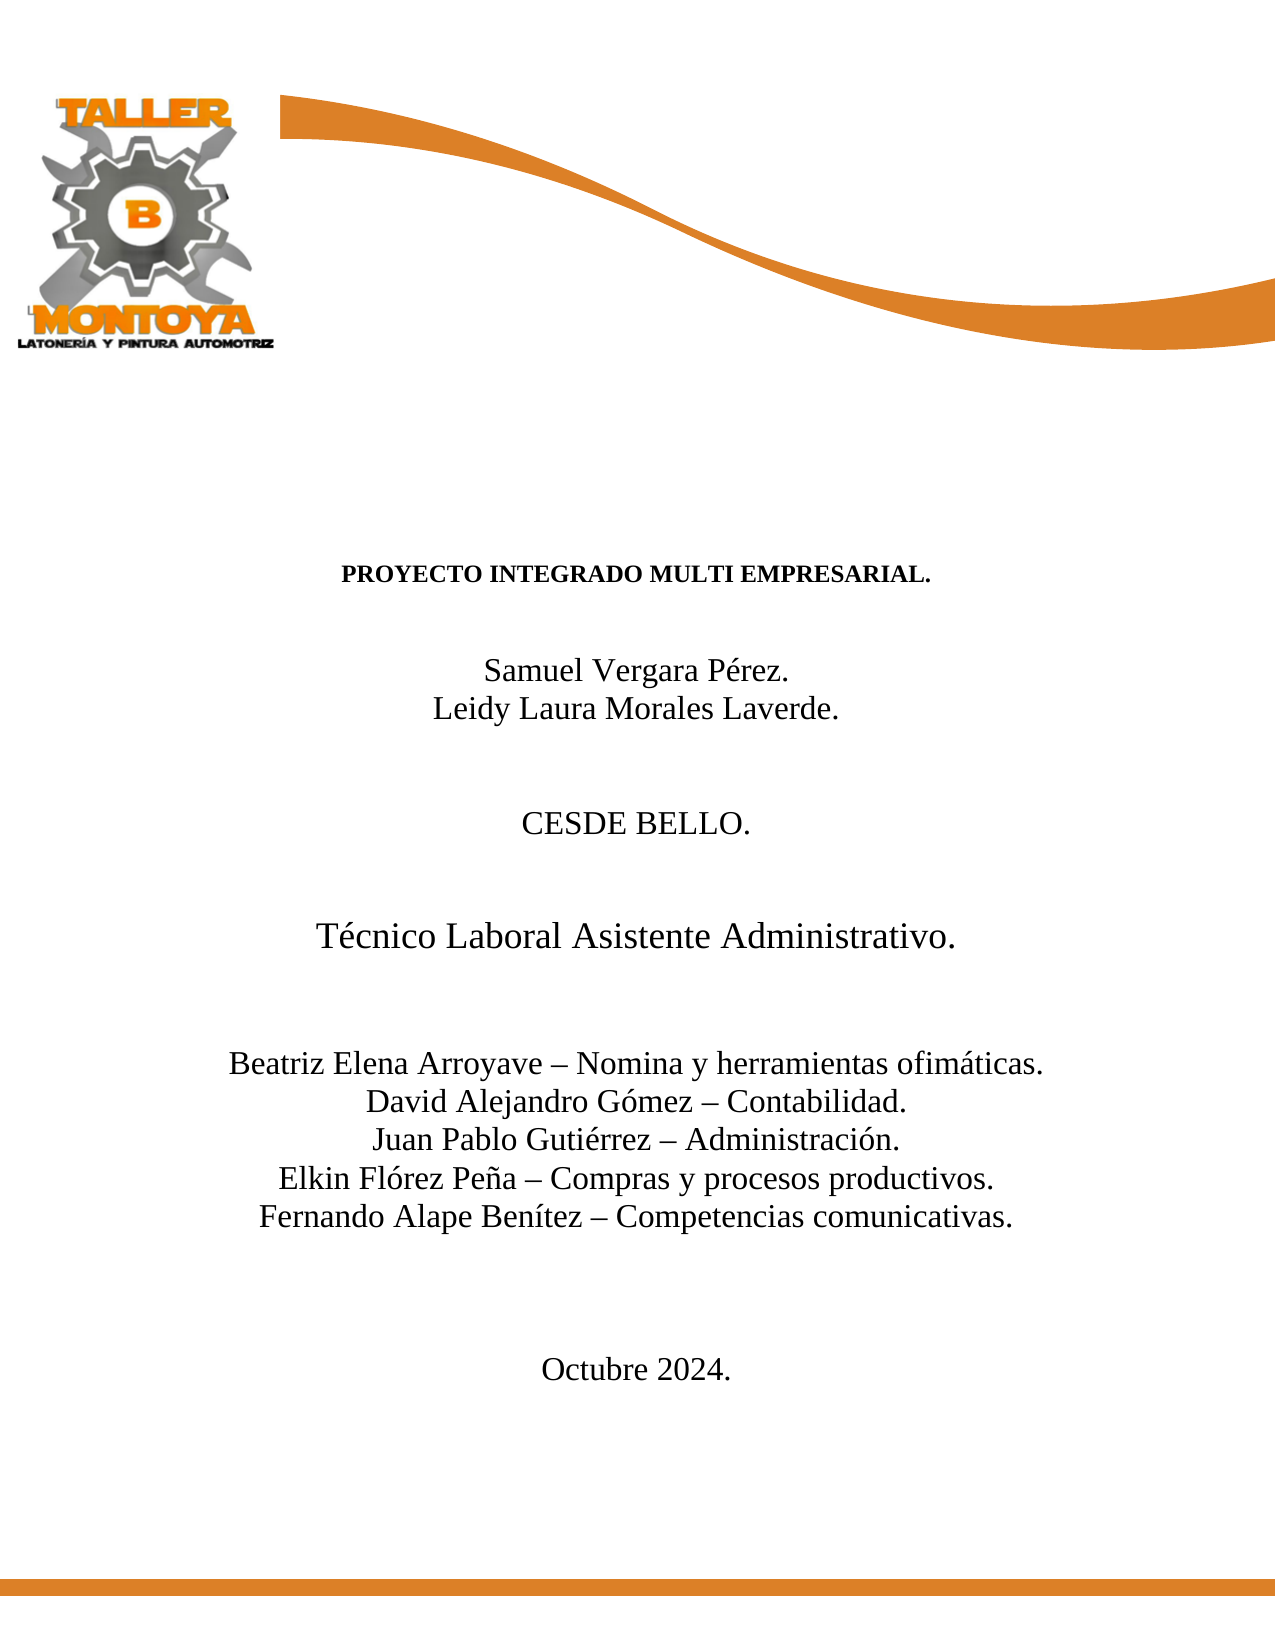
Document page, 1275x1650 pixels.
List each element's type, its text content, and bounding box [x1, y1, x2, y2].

picture [0, 88, 281, 358]
text Fernando Alape Benítez – Competencias comunicativas. [0, 1196, 1273, 1234]
text Leidy Laura Morales Laverde. [0, 688, 1273, 727]
text Elkin Flórez Peña – Compras y procesos productivos. [0, 1158, 1273, 1196]
text Técnico Laboral Asistente Administrativo. [0, 913, 1273, 957]
text CESDE BELLO. [0, 803, 1273, 842]
text David Alejandro Gómez – Contabilidad. [0, 1081, 1273, 1119]
text Beatriz Elena Arroyave – Nomina y herramientas ofimáticas. [0, 1043, 1273, 1081]
text Samuel Vergara Pérez. [0, 650, 1273, 688]
text PROYECTO INTEGRADO MULTI EMPRESARIAL. [0, 559, 1273, 588]
text Octubre 2024. [0, 1349, 1273, 1388]
text Juan Pablo Gutiérrez – Administración. [0, 1119, 1273, 1158]
